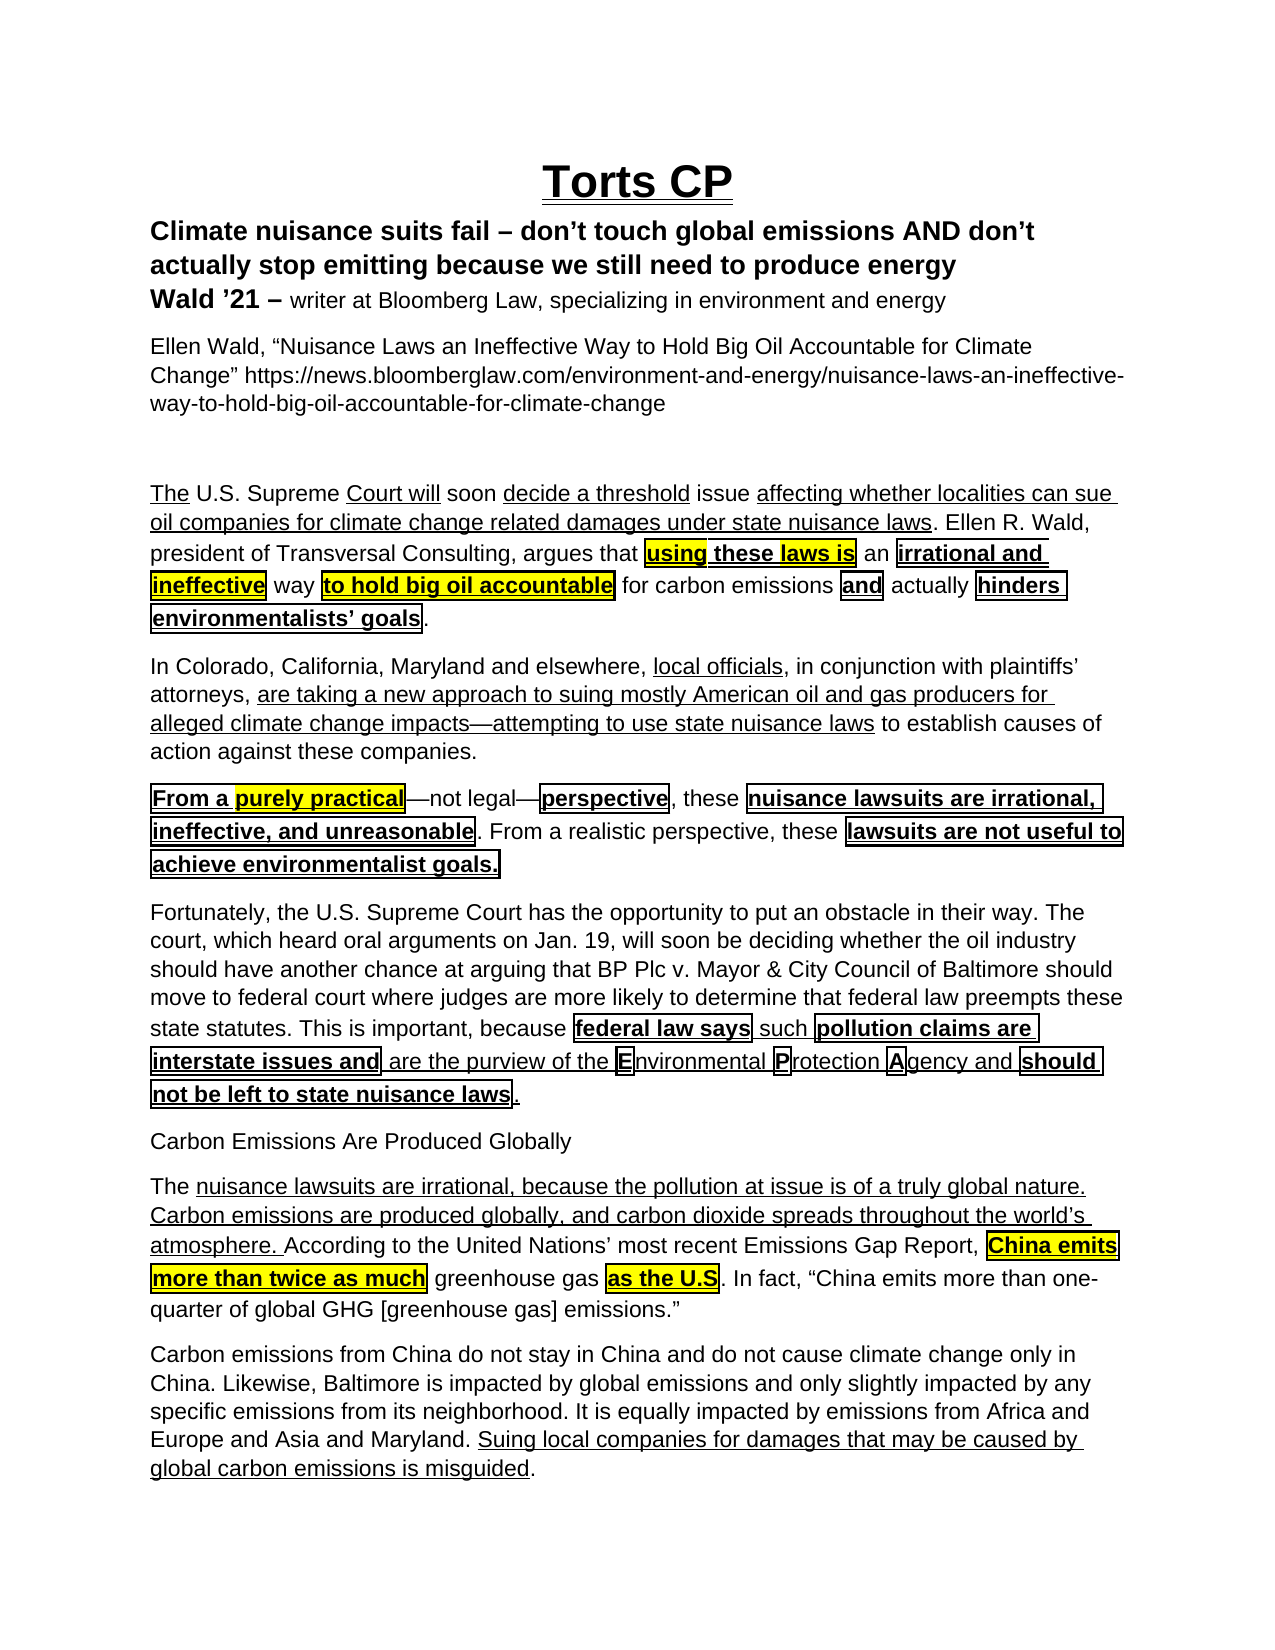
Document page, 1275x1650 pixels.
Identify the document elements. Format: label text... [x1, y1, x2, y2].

text The nuisance lawsuits are irrational, because the pollution at issue is of a truly global nature. Carbon emissions are produced globally, and carbon dioxide spreads throughout the world’s atmosphere. According to the United Nations’ most recent Emissions Gap Report, China emits more than twice as much greenhouse gas as the U.S. In fact, “China emits more than one-quarter of global GHG [greenhouse gas] emissions.” [150, 1173, 1125, 1322]
text The U.S. Supreme Court will soon decide a threshold issue affecting whether localities can sue oil companies for climate change related damages under state nuisance laws. Ellen R. Wald, president of Transversal Consulting, argues that using these laws is an irrational and ineffective way to hold big oil accountable for carbon emissions and actually hinders environmentalists’ goals. [150, 480, 1125, 634]
text Carbon emissions from China do not stay in China and do not cause climate change only in China. Likewise, Baltimore is impacted by global emissions and only slightly impacted by any specific emissions from its neighborhood. It is equally impacted by emissions from Africa and Europe and Asia and Maryland. Suing local companies for damages that may be caused by global carbon emissions is misguided. [150, 1341, 1125, 1481]
text Carbon Emissions Are Produced Globally [150, 1128, 1125, 1154]
text Ellen Wald, “Nuisance Laws an Ineffective Way to Hold Big Oil Accountable for Climate Change” https://news.bloomberglaw.com/environment-and-energy/nuisance-laws-an-ineffective-way-to-hold-big-oil-accountable-for-climate-change [150, 333, 1125, 416]
text In Colorado, California, Maryland and elsewhere, local officials, in conjunction with plaintiffs’ attorneys, are taking a new approach to suing mostly American oil and gas producers for alleged climate change impacts—attempting to use state nuisance laws to establish causes of action against these companies. [150, 653, 1125, 764]
subtitle Climate nuisance suits fail – don’t touch global emissions AND don’t actually stop emitting because we still need to produce energy [150, 215, 1125, 280]
text From a purely practical—not legal—perspective, these nuisance lawsuits are irrational, ineffective, and unreasonable. From a realistic perspective, these lawsuits are not useful to achieve environmentalist goals. [150, 783, 1125, 879]
text Wald ’21 – writer at Bloomberg Law, specializing in environment and energy [150, 283, 1125, 314]
text Fortunately, the U.S. Supreme Court has the opportunity to put an obstacle in their way. The court, which heard oral arguments on Jan. 19, will soon be deciding whether the oil industry should have another chance at arguing that BP Plc v. Mayor & City Council of Baltimore should move to federal court where judges are more likely to determine that federal law preempts these state statutes. This is important, because federal law says such pollution claims are interstate issues and are the purview of the Environmental Protection Agency and should not be left to state nuisance laws. [150, 899, 1125, 1109]
subtitle Torts CP [150, 154, 1125, 207]
